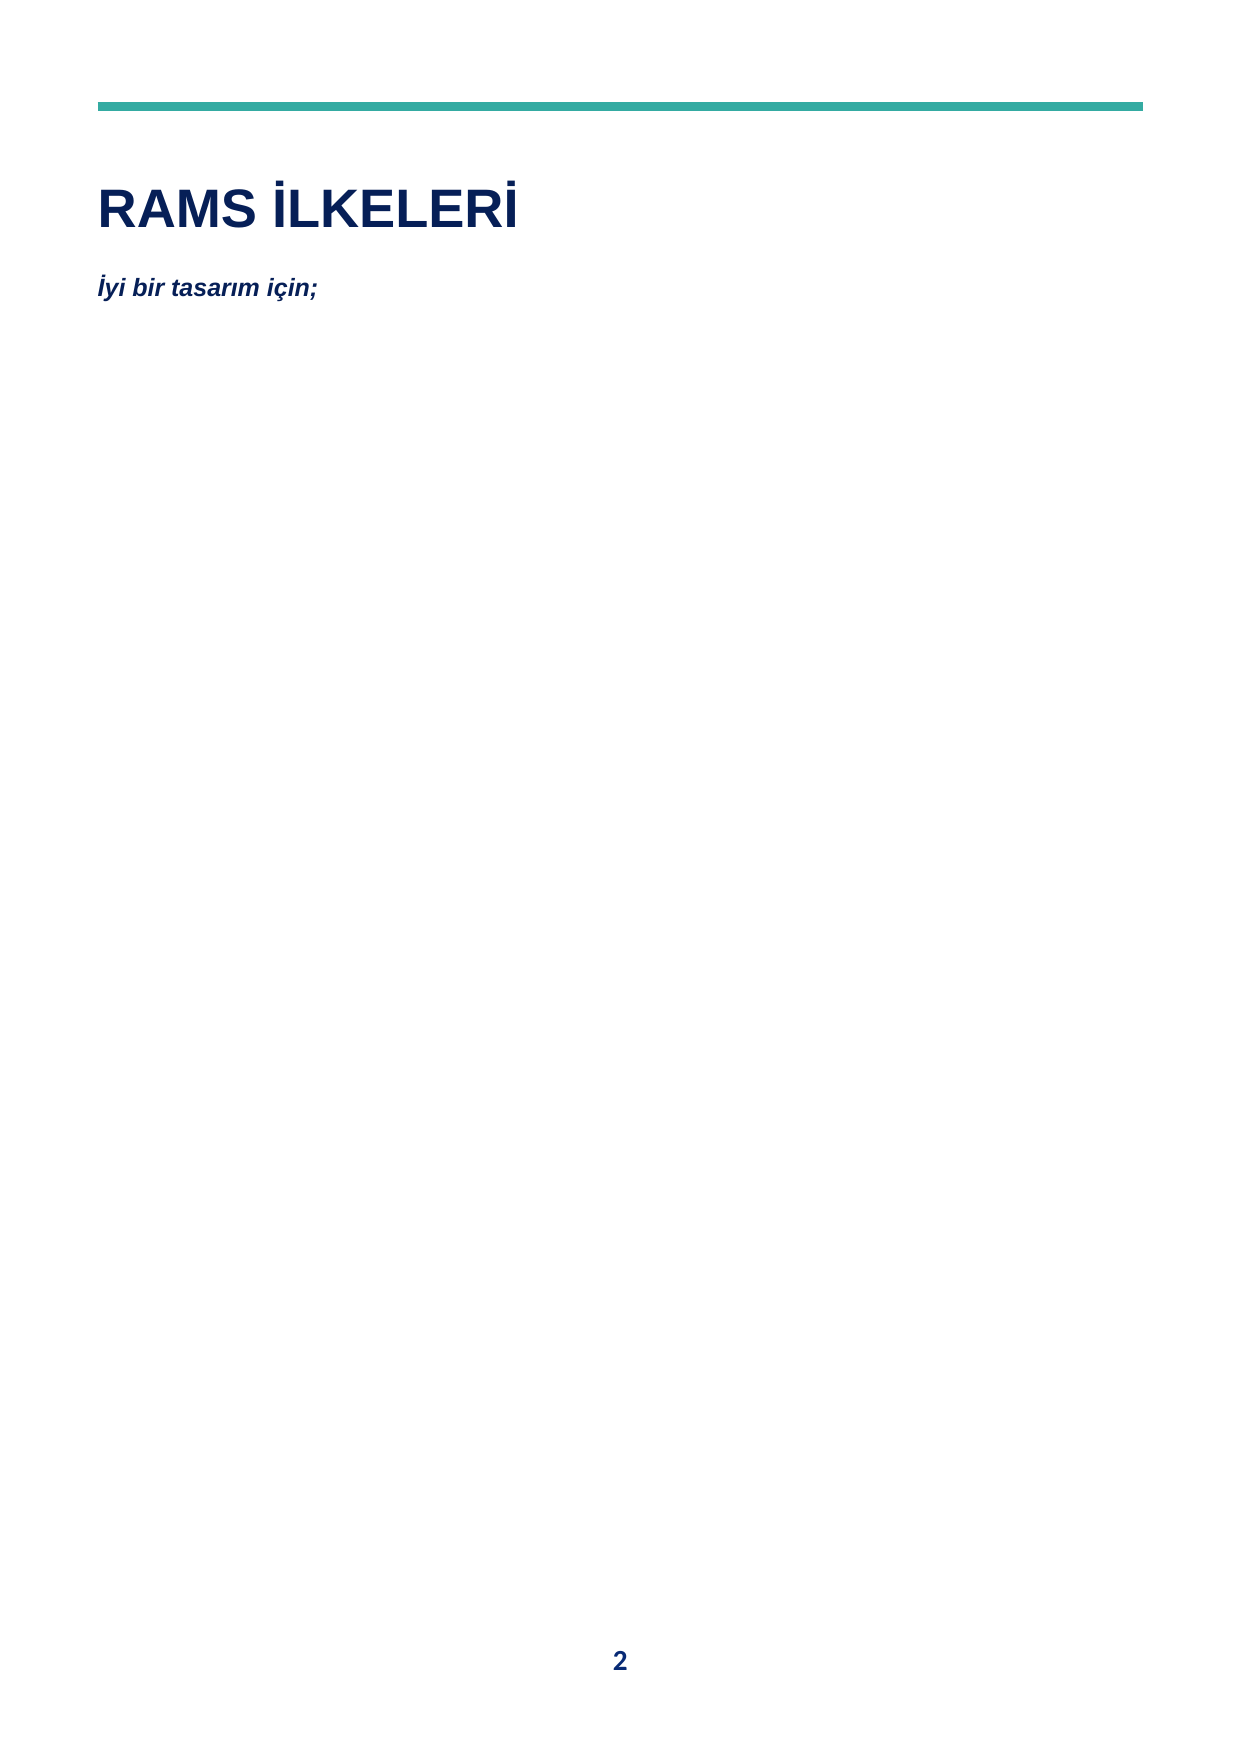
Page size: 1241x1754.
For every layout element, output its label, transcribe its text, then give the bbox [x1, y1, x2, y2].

subtitle RAMS İLKELERİ [97, 177, 1143, 239]
subtitle İyi bir tasarım için; [97, 273, 1143, 302]
